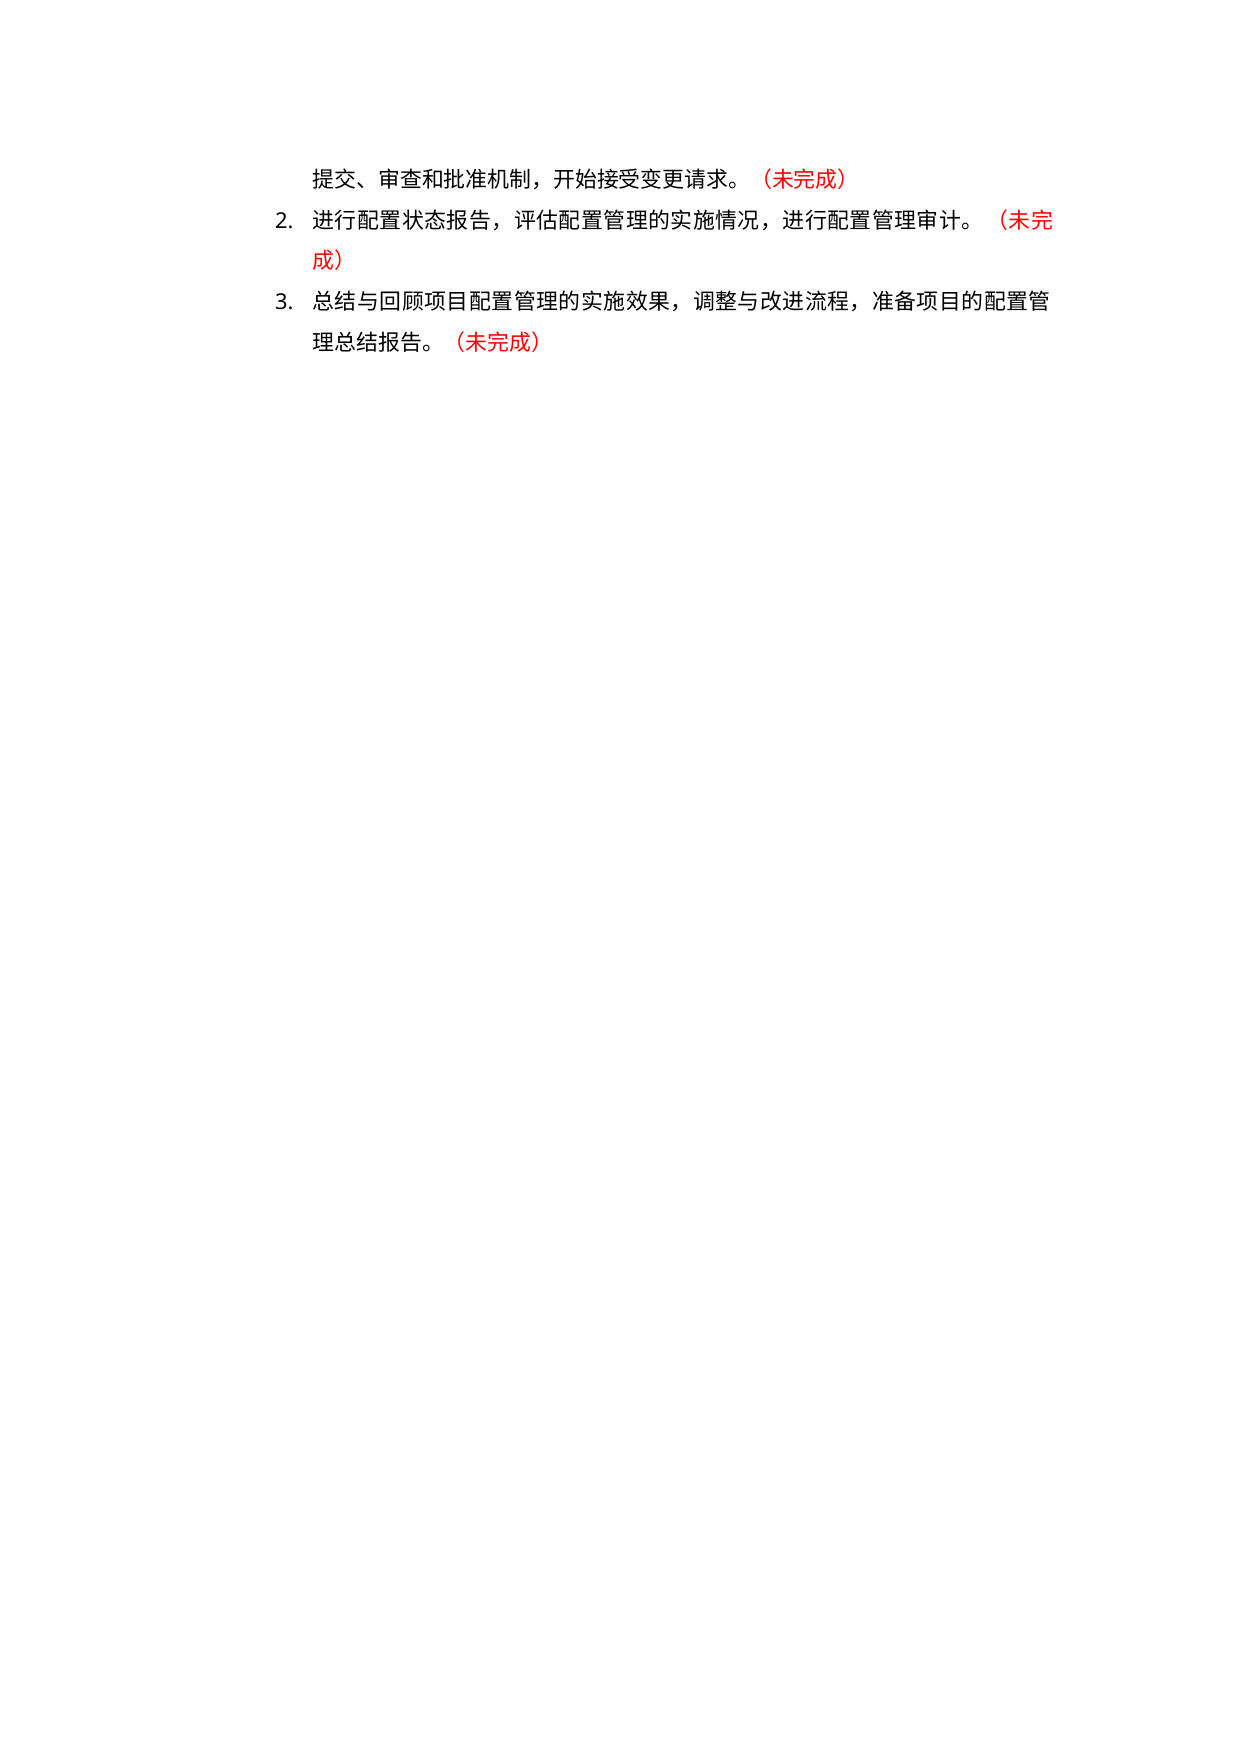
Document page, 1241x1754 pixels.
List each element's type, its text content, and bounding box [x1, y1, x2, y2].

list 进行配置状态报告，评估配置管理的实施情况，进行配置管理审计。（未完成） [275, 202, 1053, 276]
list 总结与回顾项目配置管理的实施效果，调整与改进流程，准备项目的配置管理总结报告。（未完成） [275, 283, 1053, 357]
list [275, 162, 1053, 194]
